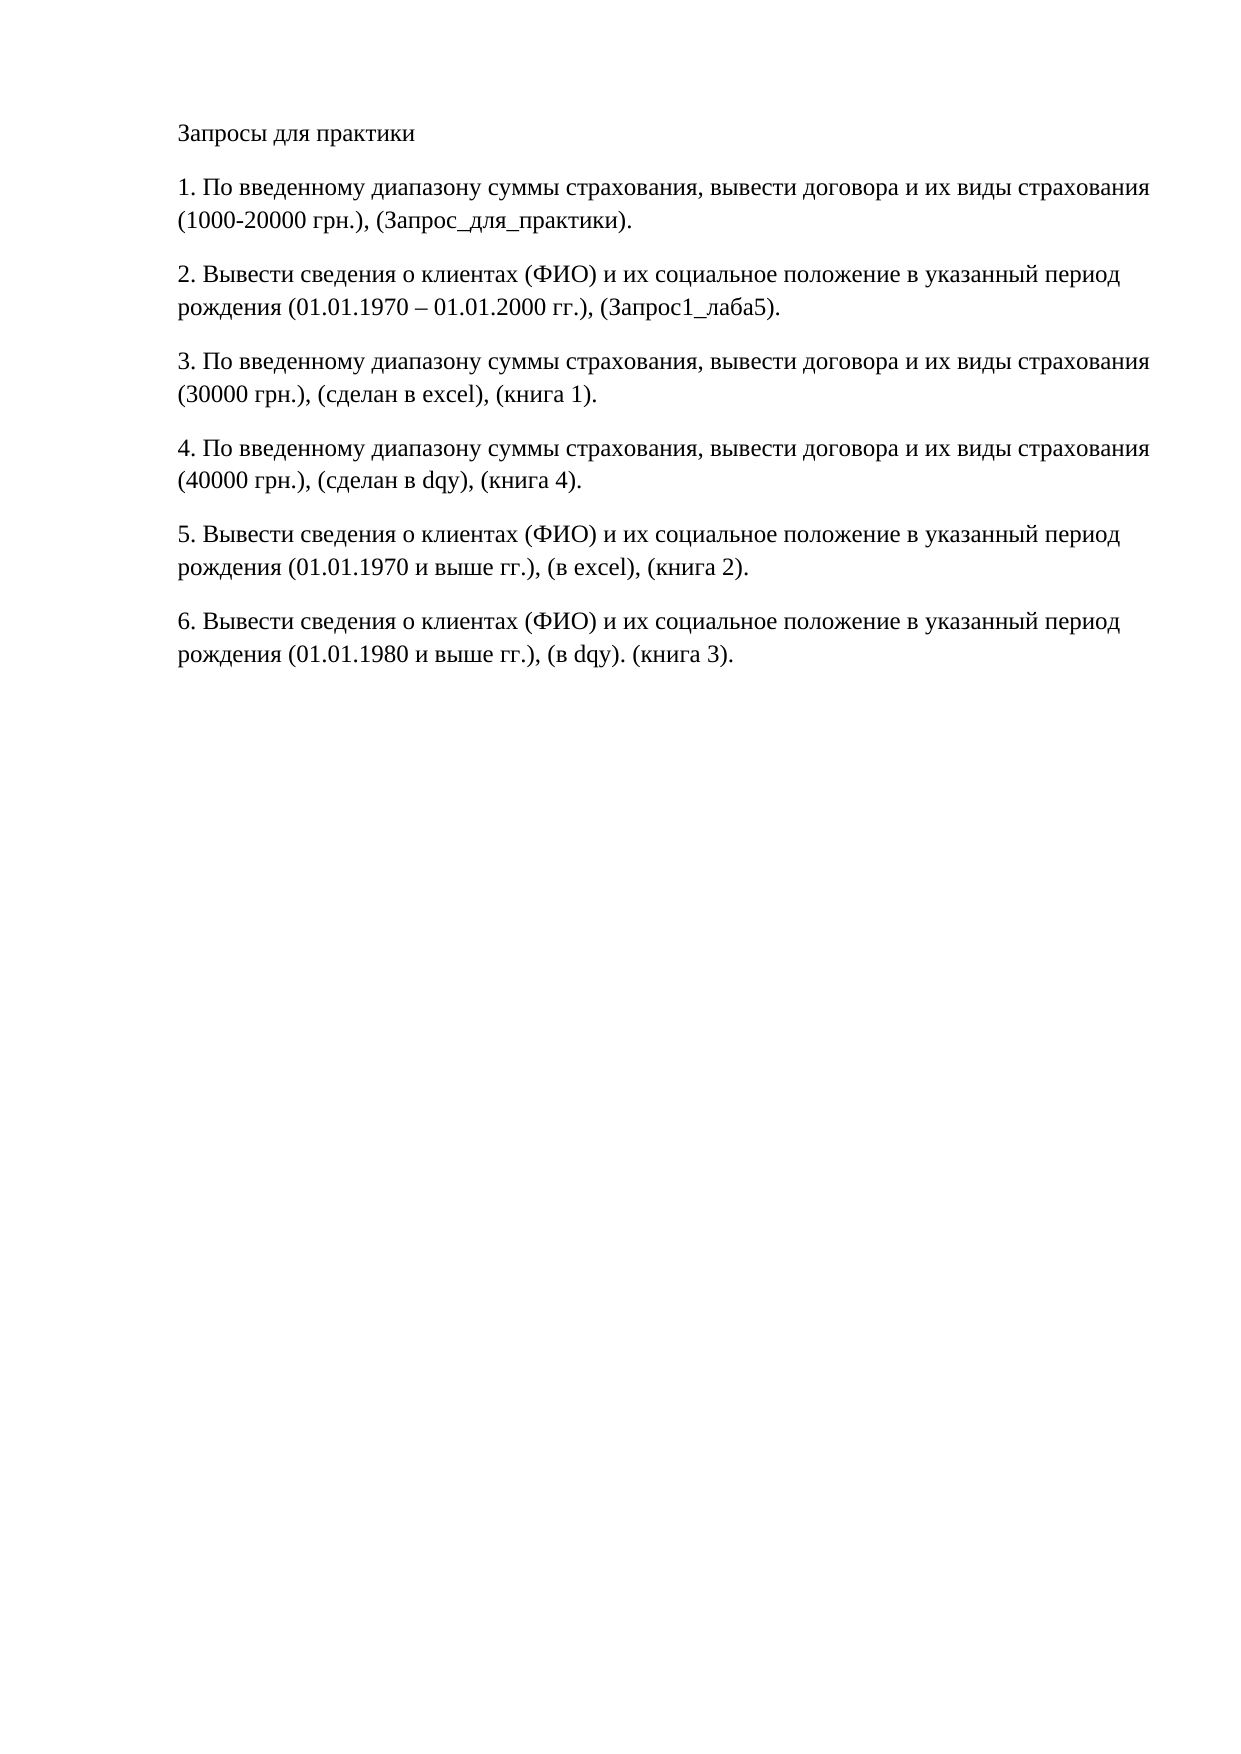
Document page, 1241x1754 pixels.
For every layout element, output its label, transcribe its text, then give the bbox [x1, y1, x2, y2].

text 3. По введенному диапазону суммы страхования, вывести договора и их виды страхования (30000 грн.), (сделан в excel), (книга 1). [177, 346, 1152, 407]
text 4. По введенному диапазону суммы страхования, вывести договора и их виды страхования (40000 грн.), (сделан в dqy), (книга 4). [177, 433, 1152, 494]
text 1. По введенному диапазону суммы страхования, вывести договора и их виды страхования (1000-20000 грн.), (Запрос_для_практики). [177, 172, 1152, 234]
text 2. Вывести сведения о клиентах (ФИО) и их социальное положение в указанный период рождения (01.01.1970 – 01.01.2000 гг.), (Запрос1_лаба5). [177, 259, 1152, 321]
text 6. Вывести сведения о клиентах (ФИО) и их социальное положение в указанный период рождения (01.01.1980 и выше гг.), (в dqy). (книга 3). [177, 606, 1152, 668]
text 5. Вывести сведения о клиентах (ФИО) и их социальное положение в указанный период рождения (01.01.1970 и выше гг.), (в excel), (книга 2). [177, 519, 1152, 581]
text Запросы для практики [177, 118, 1152, 147]
